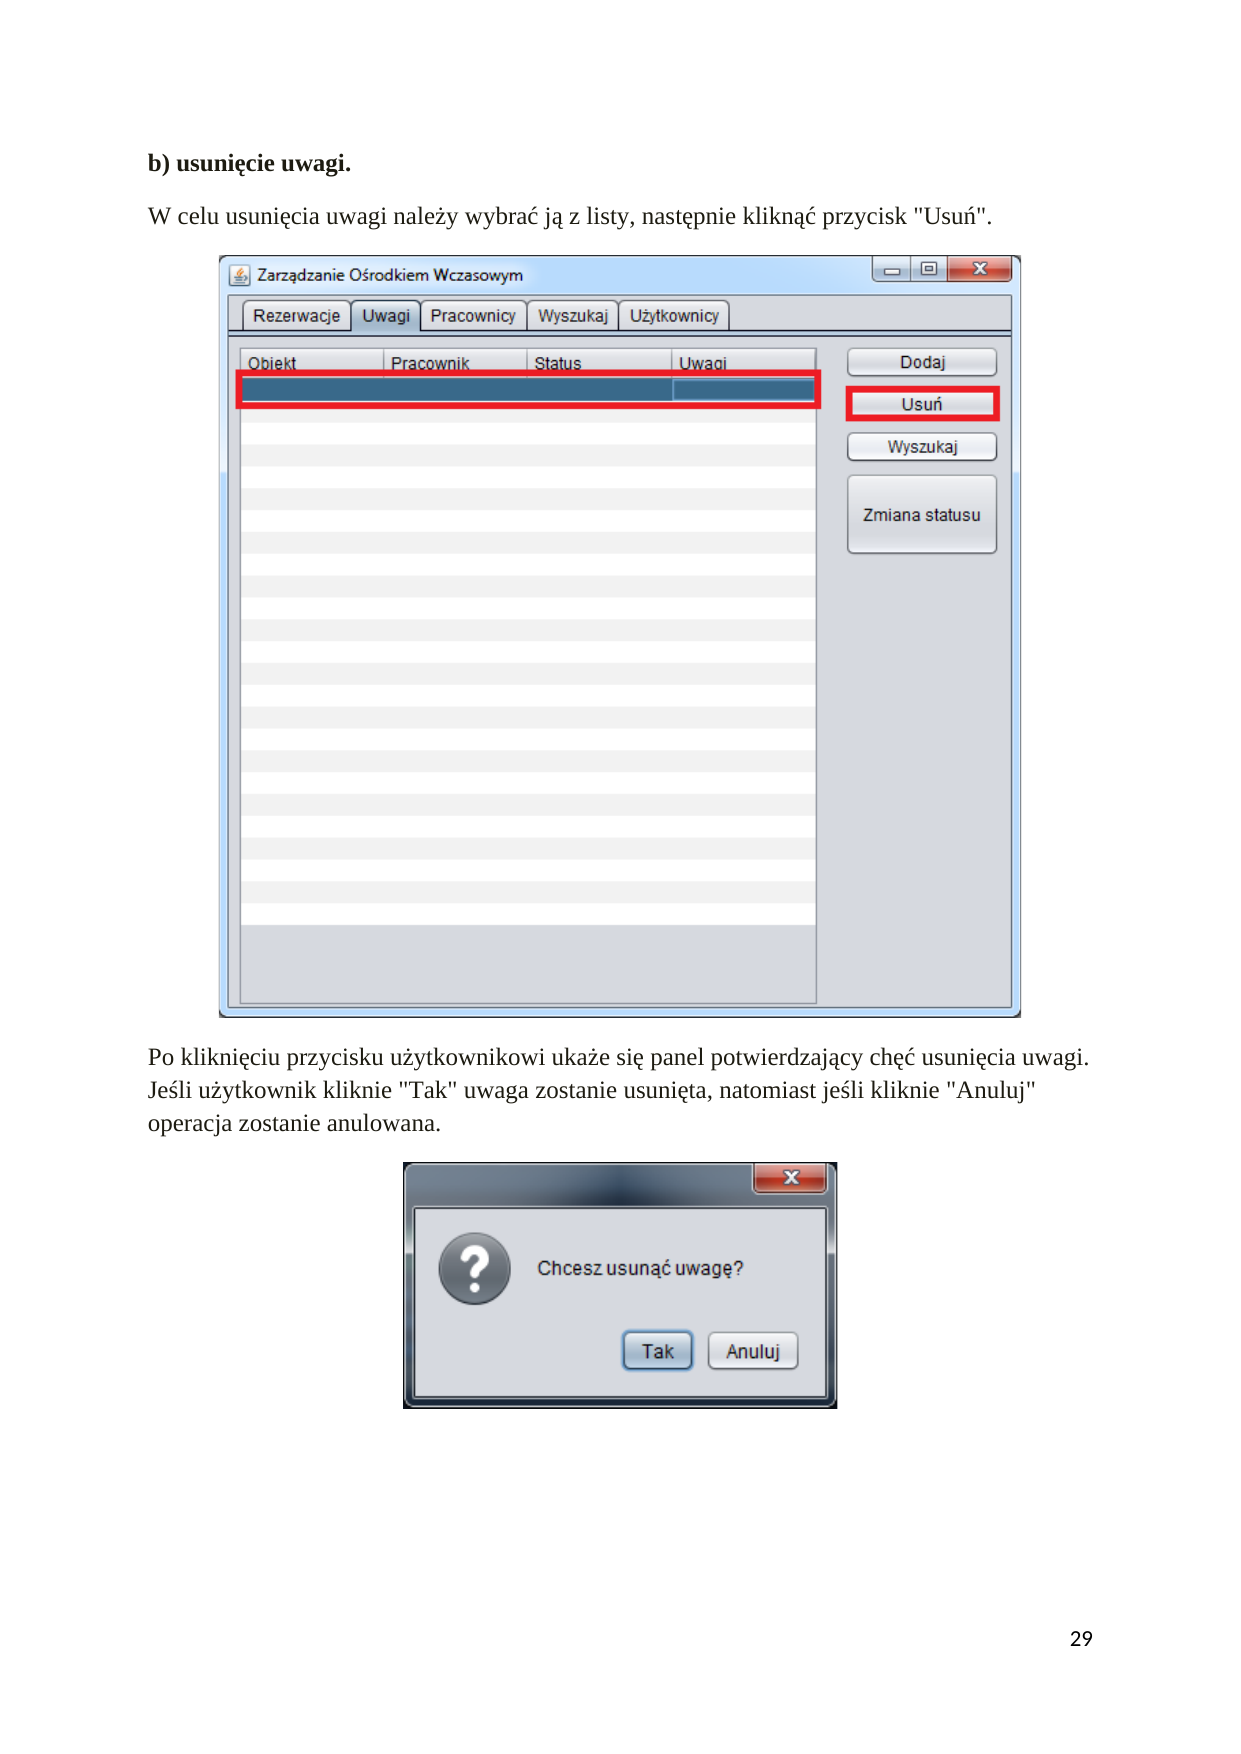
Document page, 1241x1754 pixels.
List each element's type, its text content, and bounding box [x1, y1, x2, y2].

picture [403, 1162, 838, 1409]
text Po kliknięciu przycisku użytkownikowi ukaże się panel potwierdzający chęć usunięcia uwagi. Jeśli użytkownik kliknie "Tak" uwaga zostanie usunięta, natomiast jeśli kliknie "Anuluj" operacja zostanie anulowana. [148, 1042, 1093, 1137]
text W celu usunięcia uwagi należy wybrać ją z listy, następnie kliknąć przycisk "Usuń". [148, 201, 1093, 230]
text b) usunięcie uwagi. [148, 148, 1093, 176]
picture [218, 255, 1022, 1018]
